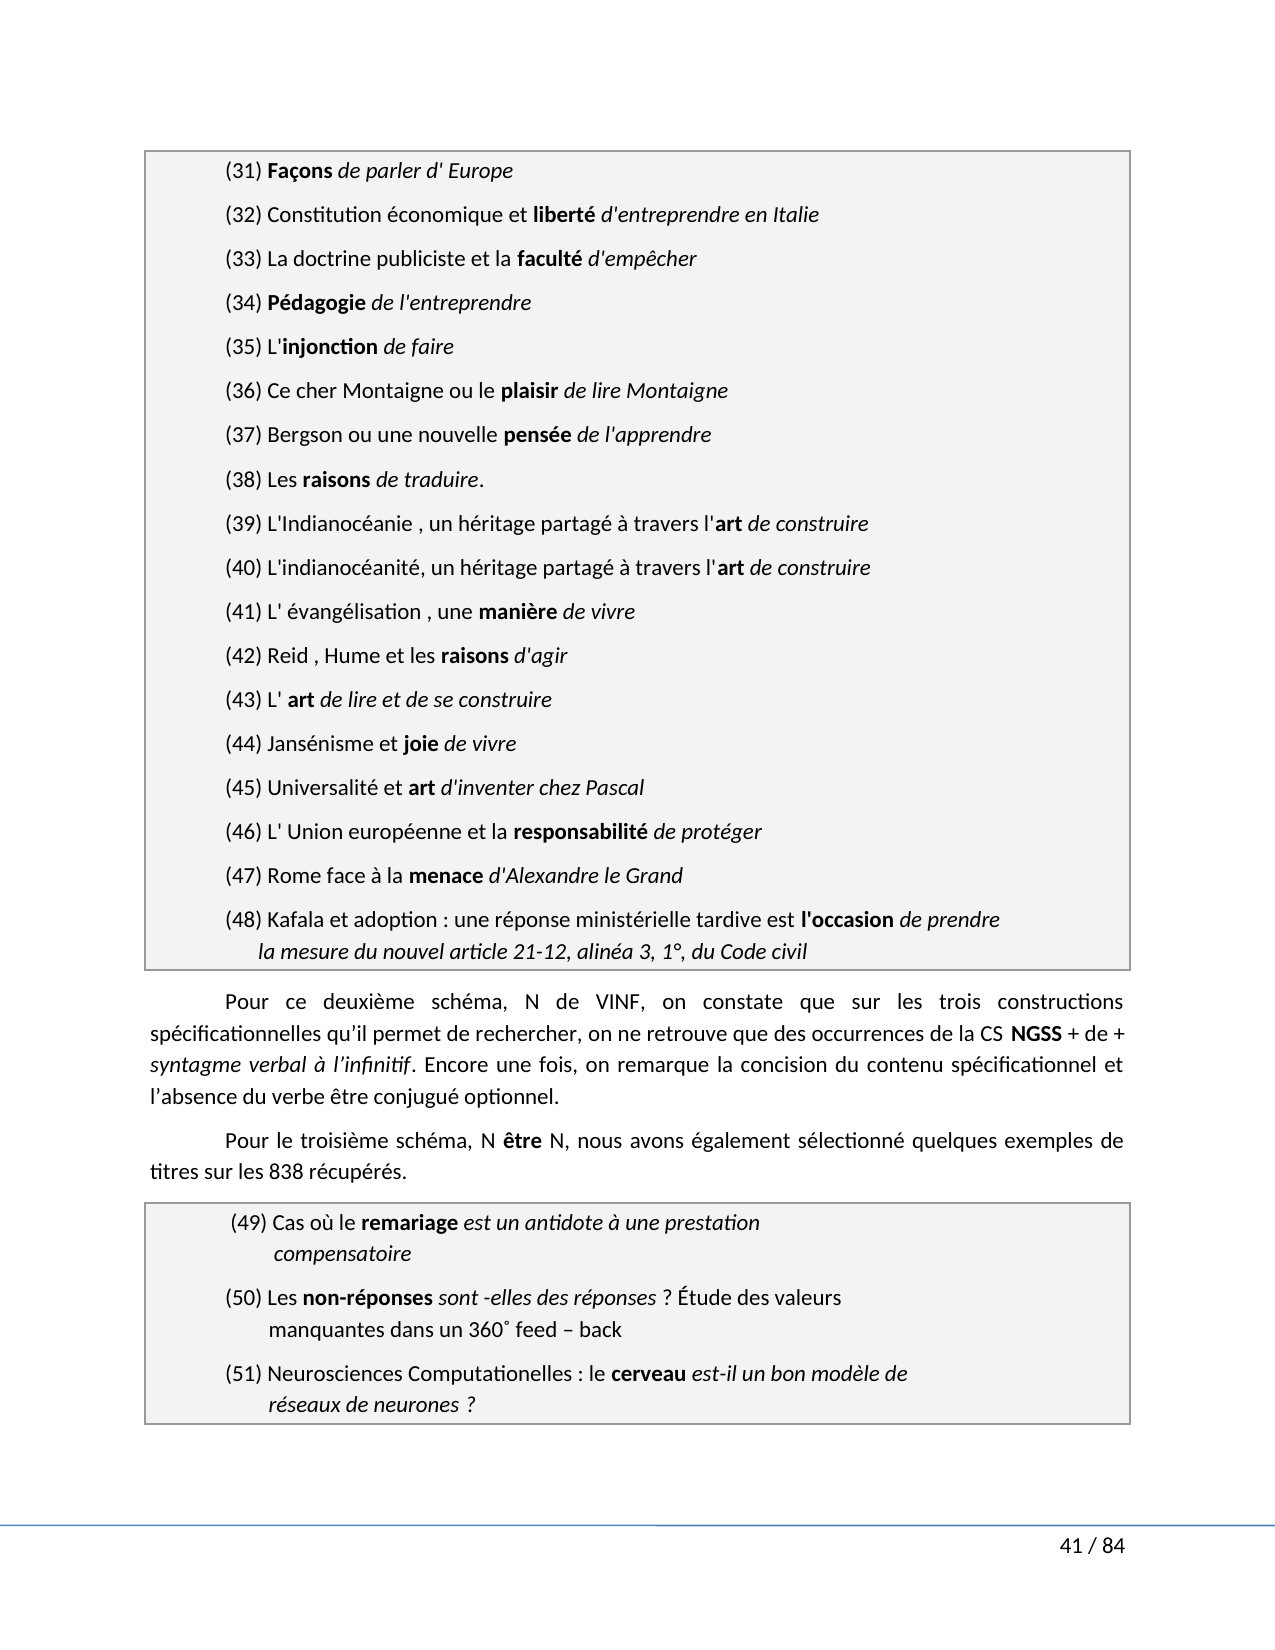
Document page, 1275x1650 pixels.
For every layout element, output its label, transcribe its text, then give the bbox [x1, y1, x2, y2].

text (32) Constitution économique et liberté d'entreprendre en Italie [146, 194, 1129, 228]
text (46) L' Union européenne et la responsabilité de protéger [146, 811, 1129, 845]
text (31) Façons de parler d' Europe [146, 152, 1129, 184]
text (39) L'Indianocéanie , un héritage partagé à travers l'art de construire [146, 502, 1129, 537]
text Pour ce deuxième schéma, N de VINF, on constate que sur les trois constructions spécificationnelles qu’il permet de rechercher, on ne retrouve que des occurrences de la CS NGSS + de + syntagme verbal à l’infinitif. Encore une fois, on remarque la concision du contenu spécificationnel et l’absence du verbe être conjugué optionnel. [150, 987, 1125, 1110]
text (37) Bergson ou une nouvelle pensée de l'apprendre [146, 414, 1129, 449]
text (36) Ce cher Montaigne ou le plaisir de lire Montaigne [146, 370, 1129, 404]
text (33) La doctrine publiciste et la faculté d'empêcher [146, 238, 1129, 272]
text (50) Les non-réponses sont -elles des réponses ? Étude des valeurs manquantes dans un 360˚ feed – back [146, 1277, 1129, 1343]
text (47) Rome face à la menace d'Alexandre le Grand [146, 855, 1129, 889]
text (42) Reid , Hume et les raisons d'agir [146, 635, 1129, 669]
text (40) L'indianocéanité, un héritage partagé à travers l'art de construire [146, 547, 1129, 581]
text (48) Kafala et adoption : une réponse ministérielle tardive est l'occasion de prendre la mesure du nouvel article 21-12, alinéa 3, 1°, du Code civil [146, 899, 1129, 969]
text (41) L' évangélisation , une manière de vivre [146, 591, 1129, 625]
text (34) Pédagogie de l'entreprendre [146, 282, 1129, 316]
text (44) Jansénisme et joie de vivre [146, 723, 1129, 757]
text (43) L' art de lire et de se construire [146, 679, 1129, 713]
text (51) Neurosciences Computationelles : le cerveau est-il un bon modèle de réseaux de neurones ? [146, 1353, 1129, 1423]
text (38) Les raisons de traduire. [146, 458, 1129, 493]
text (35) L'injonction de faire [146, 326, 1129, 361]
text (45) Universalité et art d'inventer chez Pascal [146, 767, 1129, 801]
text Pour le troisième schéma, N être N, nous avons également sélectionné quelques exemples de titres sur les 838 récupérés. [150, 1126, 1125, 1186]
text (49) Cas où le remariage est un antidote à une prestation compensatoire [146, 1204, 1129, 1267]
